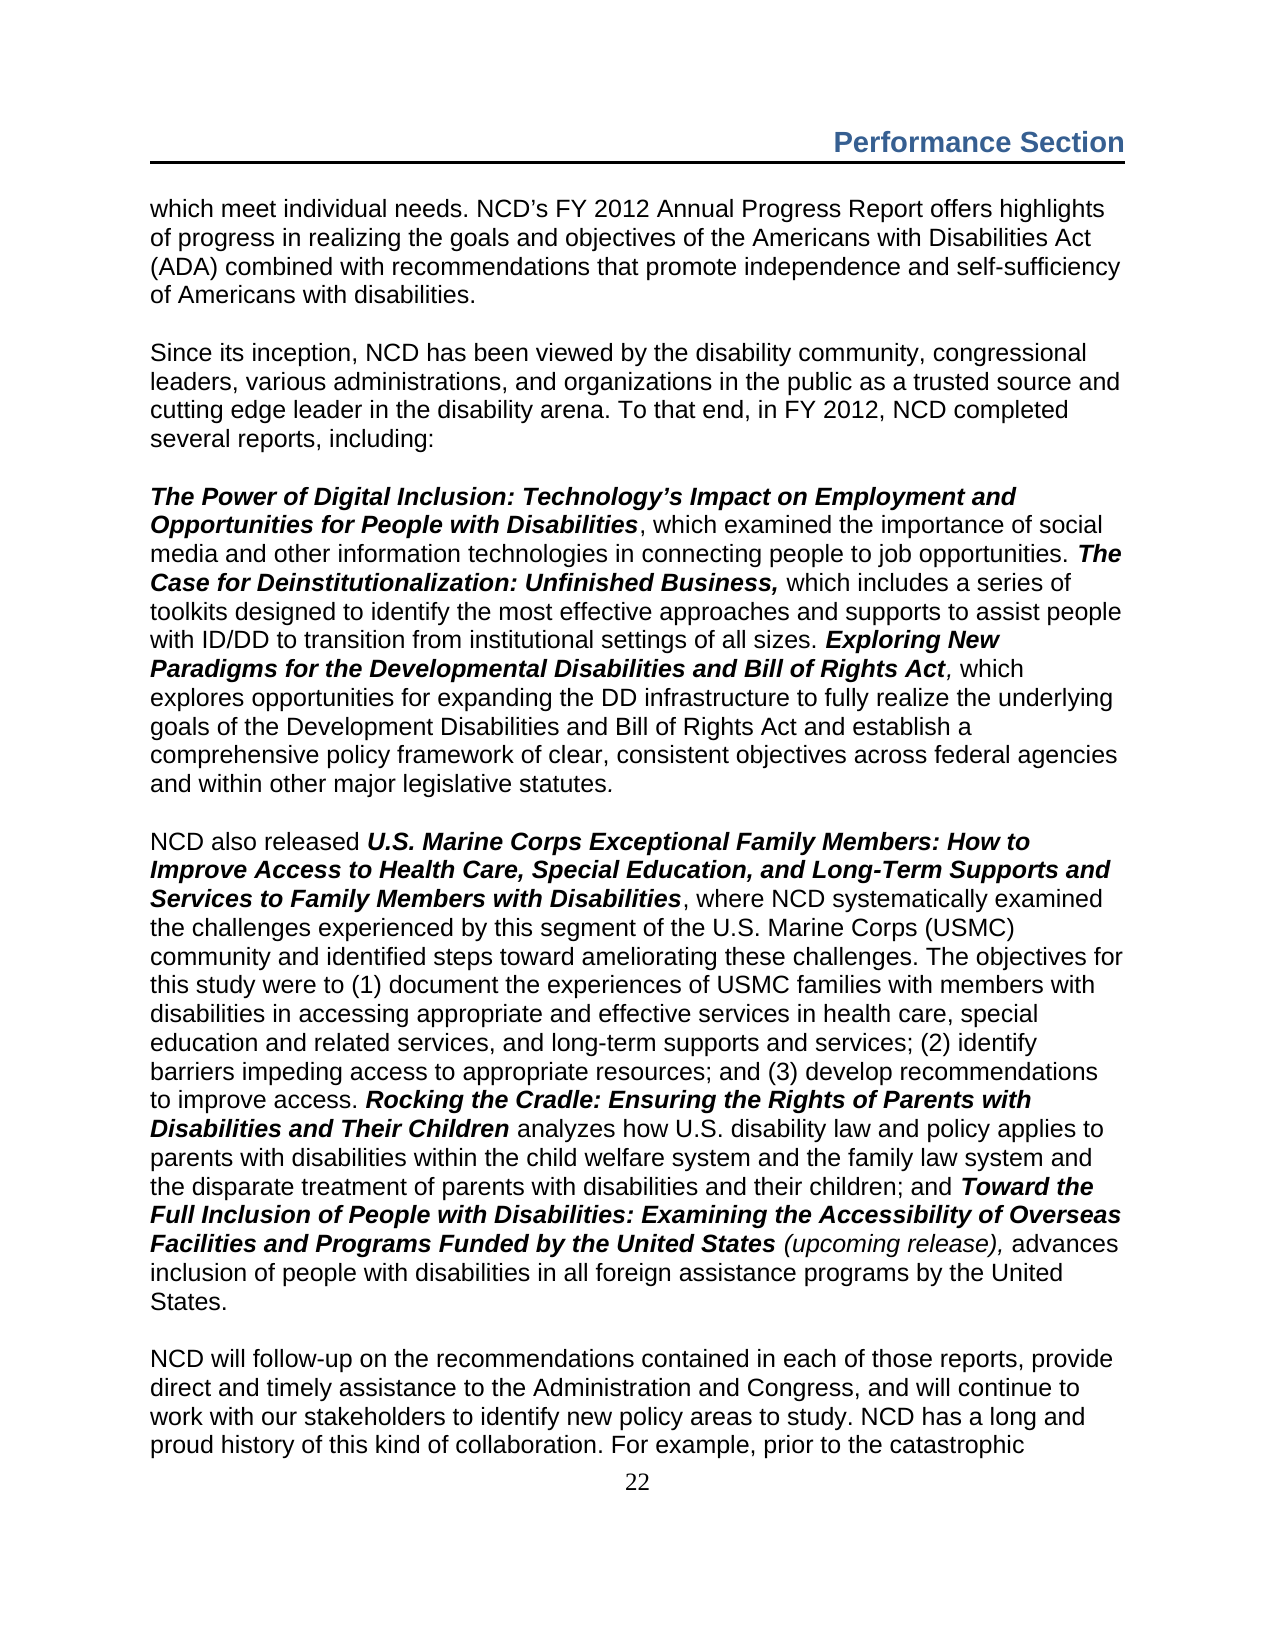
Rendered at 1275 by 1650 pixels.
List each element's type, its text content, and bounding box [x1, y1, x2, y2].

text The Power of Digital Inclusion: Technology’s Impact on Employment and Opportunities for People with Disabilities, which examined the importance of social media and other information technologies in connecting people to job opportunities. The Case for Deinstitutionalization: Unfinished Business, which includes a series of toolkits designed to identify the most effective approaches and supports to assist people with ID/DD to transition from institutional settings of all sizes. Exploring New Paradigms for the Developmental Disabilities and Bill of Rights Act, which explores opportunities for expanding the DD infrastructure to fully realize the underlying goals of the Development Disabilities and Bill of Rights Act and establish a comprehensive policy framework of clear, consistent objectives across federal agencies and within other major legislative statutes. [150, 481, 1125, 798]
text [150, 1344, 1125, 1459]
text Since its inception, NCD has been viewed by the disability community, congressional leaders, various administrations, and organizations in the public as a trusted source and cutting edge leader in the disability arena. To that end, in FY 2012, NCD completed several reports, including: [150, 338, 1134, 453]
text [150, 194, 1125, 309]
text NCD also released U.S. Marine Corps Exceptional Family Members: How to Improve Access to Health Care, Special Education, and Long-Term Supports and Services to Family Members with Disabilities, where NCD systematically examined the challenges experienced by this segment of the U.S. Marine Corps (USMC) community and identified steps toward ameliorating these challenges. The objectives for this study were to (1) document the experiences of USMC families with members with disabilities in accessing appropriate and effective services in health care, special education and related services, and long-term supports and services; (2) identify barriers impeding access to appropriate resources; and (3) develop recommendations to improve access. Rocking the Cradle: Ensuring the Rights of Parents with Disabilities and Their Children analyzes how U.S. disability law and policy applies to parents with disabilities within the child welfare system and the family law system and the disparate treatment of parents with disabilities and their children; and Toward the Full Inclusion of People with Disabilities: Examining the Accessibility of Overseas Facilities and Programs Funded by the United States (upcoming release), advances inclusion of people with disabilities in all foreign assistance programs by the United States. [150, 826, 1125, 1315]
